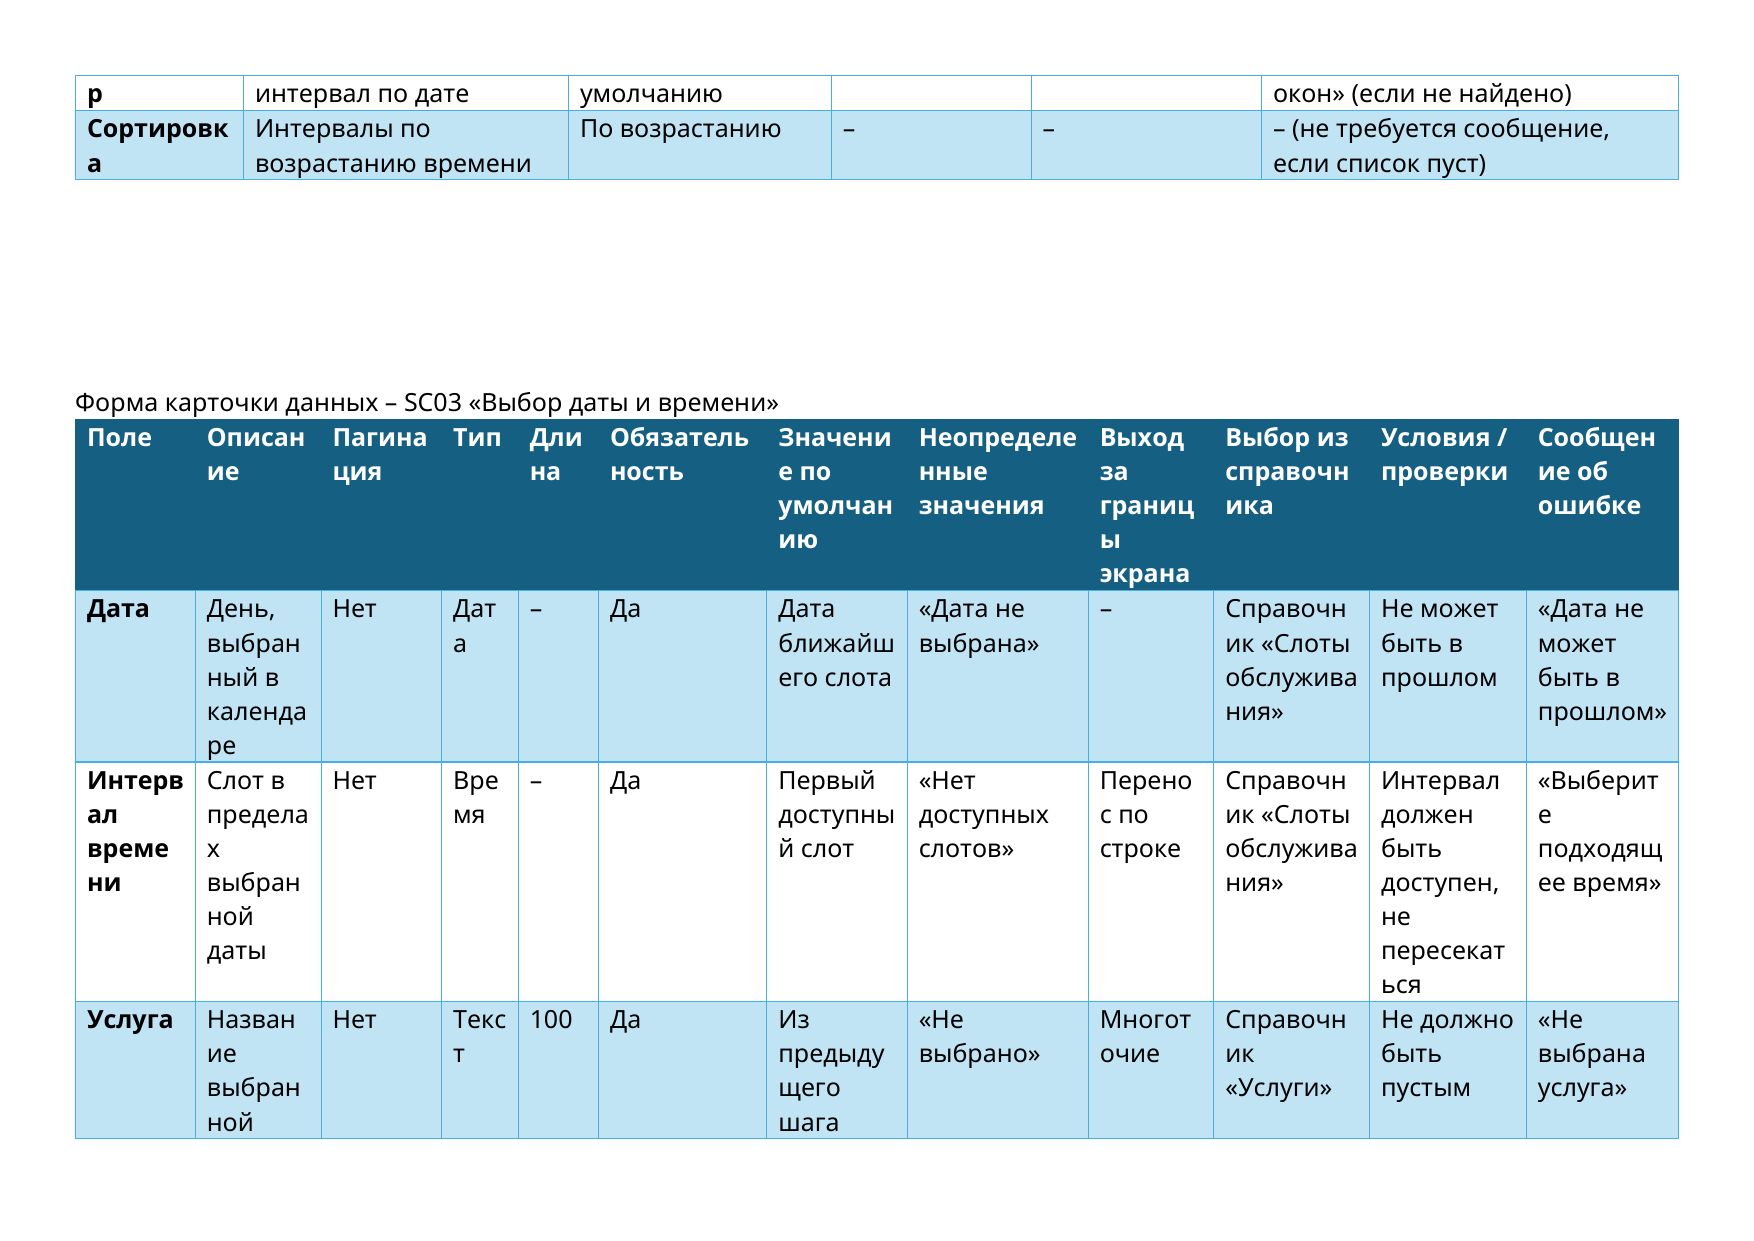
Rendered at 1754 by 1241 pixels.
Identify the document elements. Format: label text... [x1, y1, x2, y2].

table_cell Интервалы по возрастанию времени [244, 111, 568, 179]
table_cell «Дата не может быть в прошлом» [1527, 591, 1678, 761]
table_header Неопределенные значения [908, 420, 1088, 590]
table_cell Справочник «Услуги» [1214, 1002, 1369, 1138]
table_cell – [1032, 111, 1261, 179]
table_cell Дата [442, 591, 518, 761]
table_cell «Выберите подходящее время» [1527, 763, 1678, 1001]
table_cell Услуга [76, 1002, 195, 1138]
table_cell – [832, 76, 1031, 110]
table_cell Время [442, 763, 518, 1001]
table_header Обязательность [599, 420, 766, 590]
table_cell Да [599, 1002, 766, 1138]
table_cell Да [599, 591, 766, 761]
table_cell Перенос по строке [1089, 763, 1213, 1001]
table_header Выход за границы экрана [1089, 420, 1213, 590]
table_cell Справочник «Слоты обслуживания» [1214, 591, 1369, 761]
table_cell По возрастанию [569, 111, 831, 179]
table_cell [244, 76, 568, 110]
table_cell Интервал должен быть доступен, не пересекаться [1370, 763, 1526, 1001]
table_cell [569, 76, 831, 110]
table_cell – (не требуется сообщение, если список пуст) [1262, 111, 1678, 179]
table_cell – [1032, 76, 1261, 110]
table_cell Из предыдущего шага [767, 1002, 907, 1138]
table_cell Автовыбор [76, 76, 243, 110]
table_cell «Не выбрано» [908, 1002, 1088, 1138]
table_cell Не может быть в прошлом [1370, 591, 1526, 761]
table_cell Многоточие [1089, 1002, 1213, 1138]
table_header Пагинация [322, 420, 441, 590]
table_cell – [519, 763, 598, 1001]
table_header Выбор из справочника [1214, 420, 1369, 590]
table_cell «Нет доступных слотов» [908, 763, 1088, 1001]
table_header Сообщение об ошибке [1527, 420, 1678, 590]
table_header Описание [196, 420, 321, 590]
table_cell – [519, 591, 598, 761]
table_cell Дата ближайшего слота [767, 591, 907, 761]
table_header Условия / проверки [1370, 420, 1526, 590]
table_cell День, выбранный в календаре [196, 591, 321, 761]
table_cell «Дата не выбрана» [908, 591, 1088, 761]
table_cell Текст [442, 1002, 518, 1138]
table_cell Нет [322, 591, 441, 761]
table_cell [1262, 76, 1678, 110]
table_header Значение по умолчанию [767, 420, 907, 590]
table_cell «Не выбрана услуга» [1527, 1002, 1678, 1138]
table_cell – [1089, 591, 1213, 761]
table_cell Нет [322, 1002, 441, 1138]
table_cell Да [599, 763, 766, 1001]
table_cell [196, 1002, 321, 1138]
table_cell Первый доступный слот [767, 763, 907, 1001]
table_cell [1370, 1002, 1526, 1138]
table_cell Нет [322, 763, 441, 1001]
table_header Поле [76, 420, 195, 590]
table_cell Слот в пределах выбранной даты [196, 763, 321, 1001]
table_header Длина [519, 420, 598, 590]
table_cell 100 [519, 1002, 598, 1138]
table_cell Интервал времени [76, 763, 195, 1001]
table_cell Справочник «Слоты обслуживания» [1214, 763, 1369, 1001]
table_cell – [832, 111, 1031, 179]
table_header Тип [442, 420, 518, 590]
table_cell Сортировка [76, 111, 243, 179]
table_cell Дата [76, 591, 195, 761]
text Форма карточки данных – SC03 «Выбор даты и времени» [75, 385, 1679, 419]
